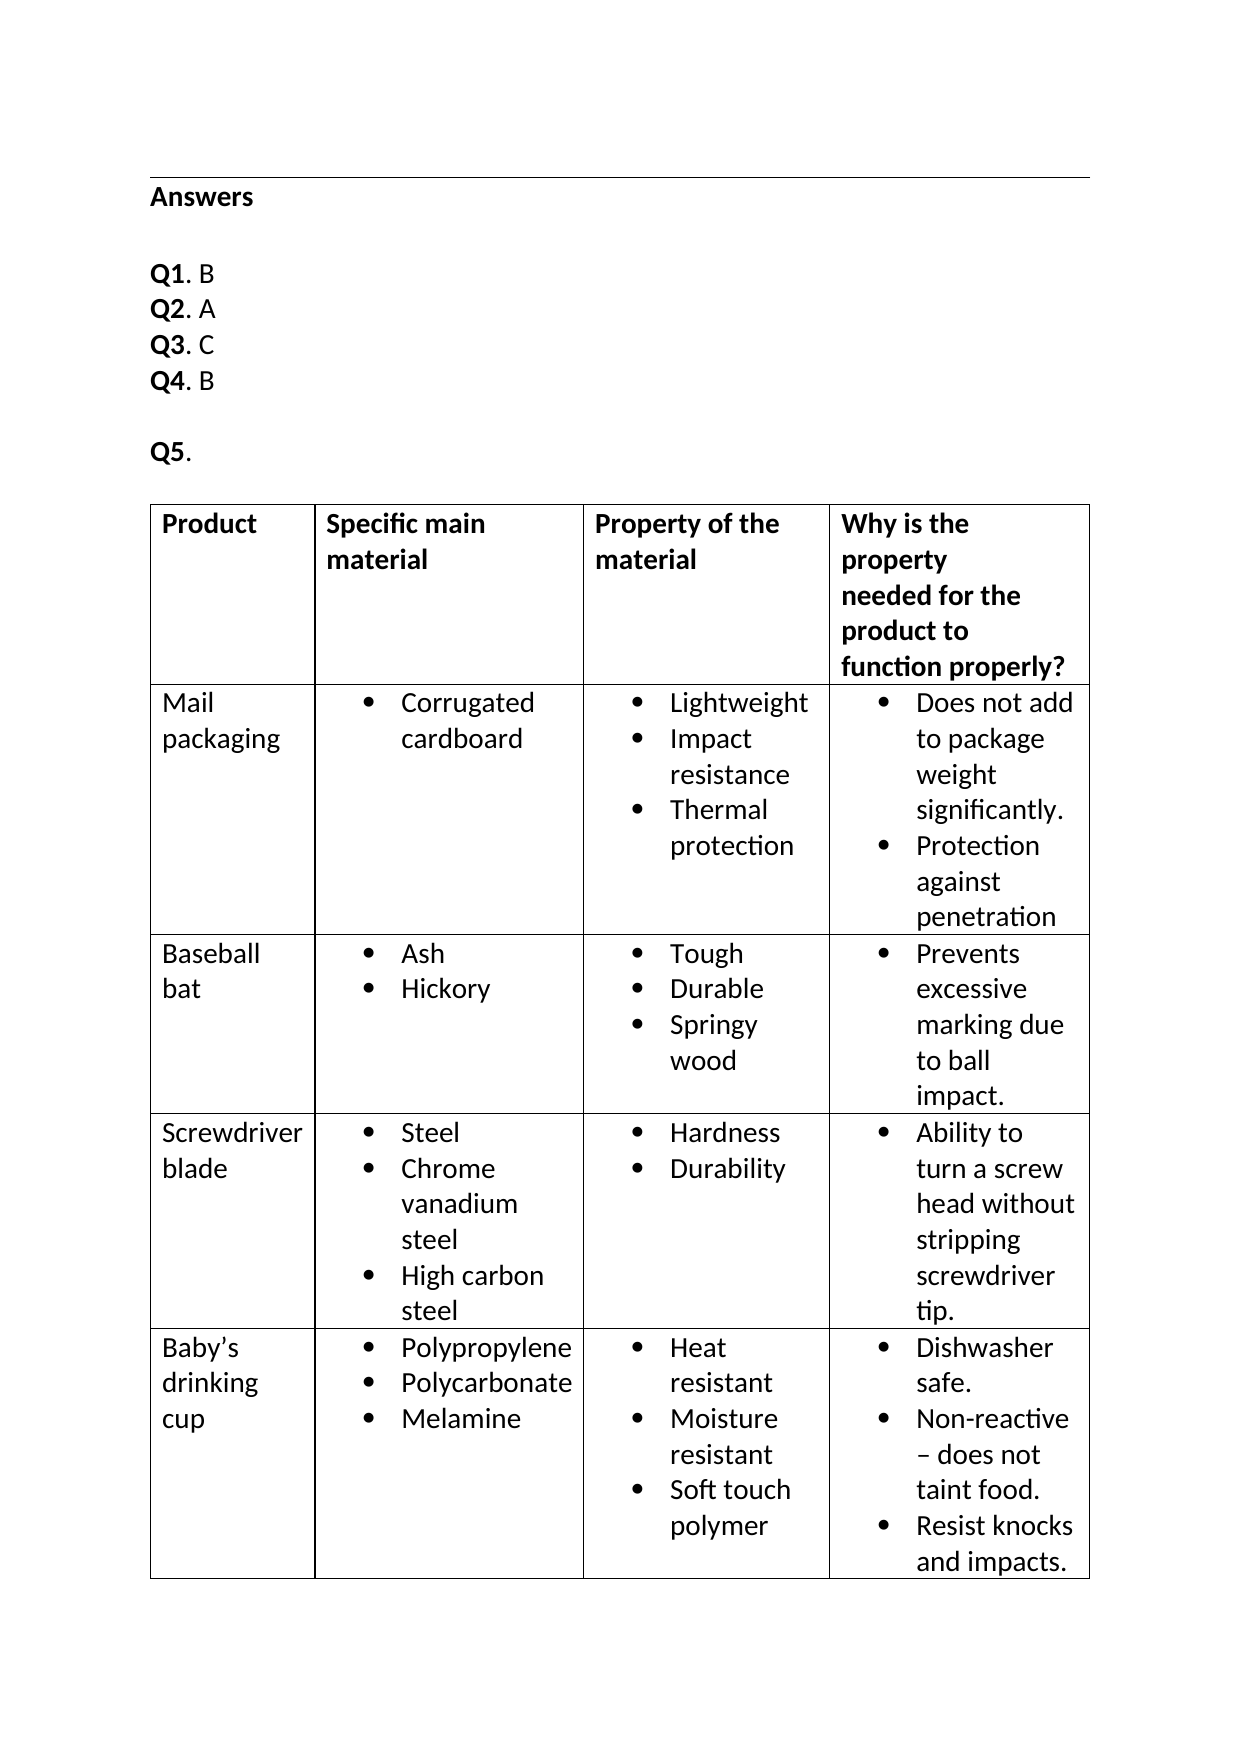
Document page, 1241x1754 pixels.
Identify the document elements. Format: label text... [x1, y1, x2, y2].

table_cell Steel Chrome vanadium steel High carbon steel [316, 1114, 583, 1328]
table_cell Does not add to package weight significantly. Protection against penetration [830, 685, 1089, 934]
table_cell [584, 1329, 829, 1578]
table_cell Baseball bat [151, 935, 314, 1113]
text Q5. [150, 433, 1090, 469]
text Answers [150, 178, 1090, 214]
text Q2. A [150, 291, 1090, 326]
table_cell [316, 1329, 583, 1578]
table_cell Ability to turn a screw head without stripping screwdriver tip. [830, 1114, 1089, 1328]
table_cell Mail packaging [151, 685, 314, 934]
table_cell Screwdriver blade [151, 1114, 314, 1328]
table_cell Hardness Durability [584, 1114, 829, 1328]
table_header Specific main material [316, 505, 583, 683]
table_header Property of the material [584, 505, 829, 683]
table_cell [830, 1329, 1089, 1578]
table_header Why is the property needed for the product to function properly? [830, 505, 1089, 683]
table_cell Baby’s drinking cup [151, 1329, 314, 1578]
table_cell Tough Durable Springy wood [584, 935, 829, 1113]
text Q4. B [150, 362, 1090, 397]
table_cell Lightweight Impact resistance Thermal protection [584, 685, 829, 934]
text Q3. C [150, 326, 1090, 362]
table_cell Corrugated cardboard [316, 685, 583, 934]
table_cell Prevents excessive marking due to ball impact. [830, 935, 1089, 1113]
table_cell Ash Hickory [316, 935, 583, 1113]
table_header Product [151, 505, 314, 683]
text Q1. B [150, 255, 1090, 291]
